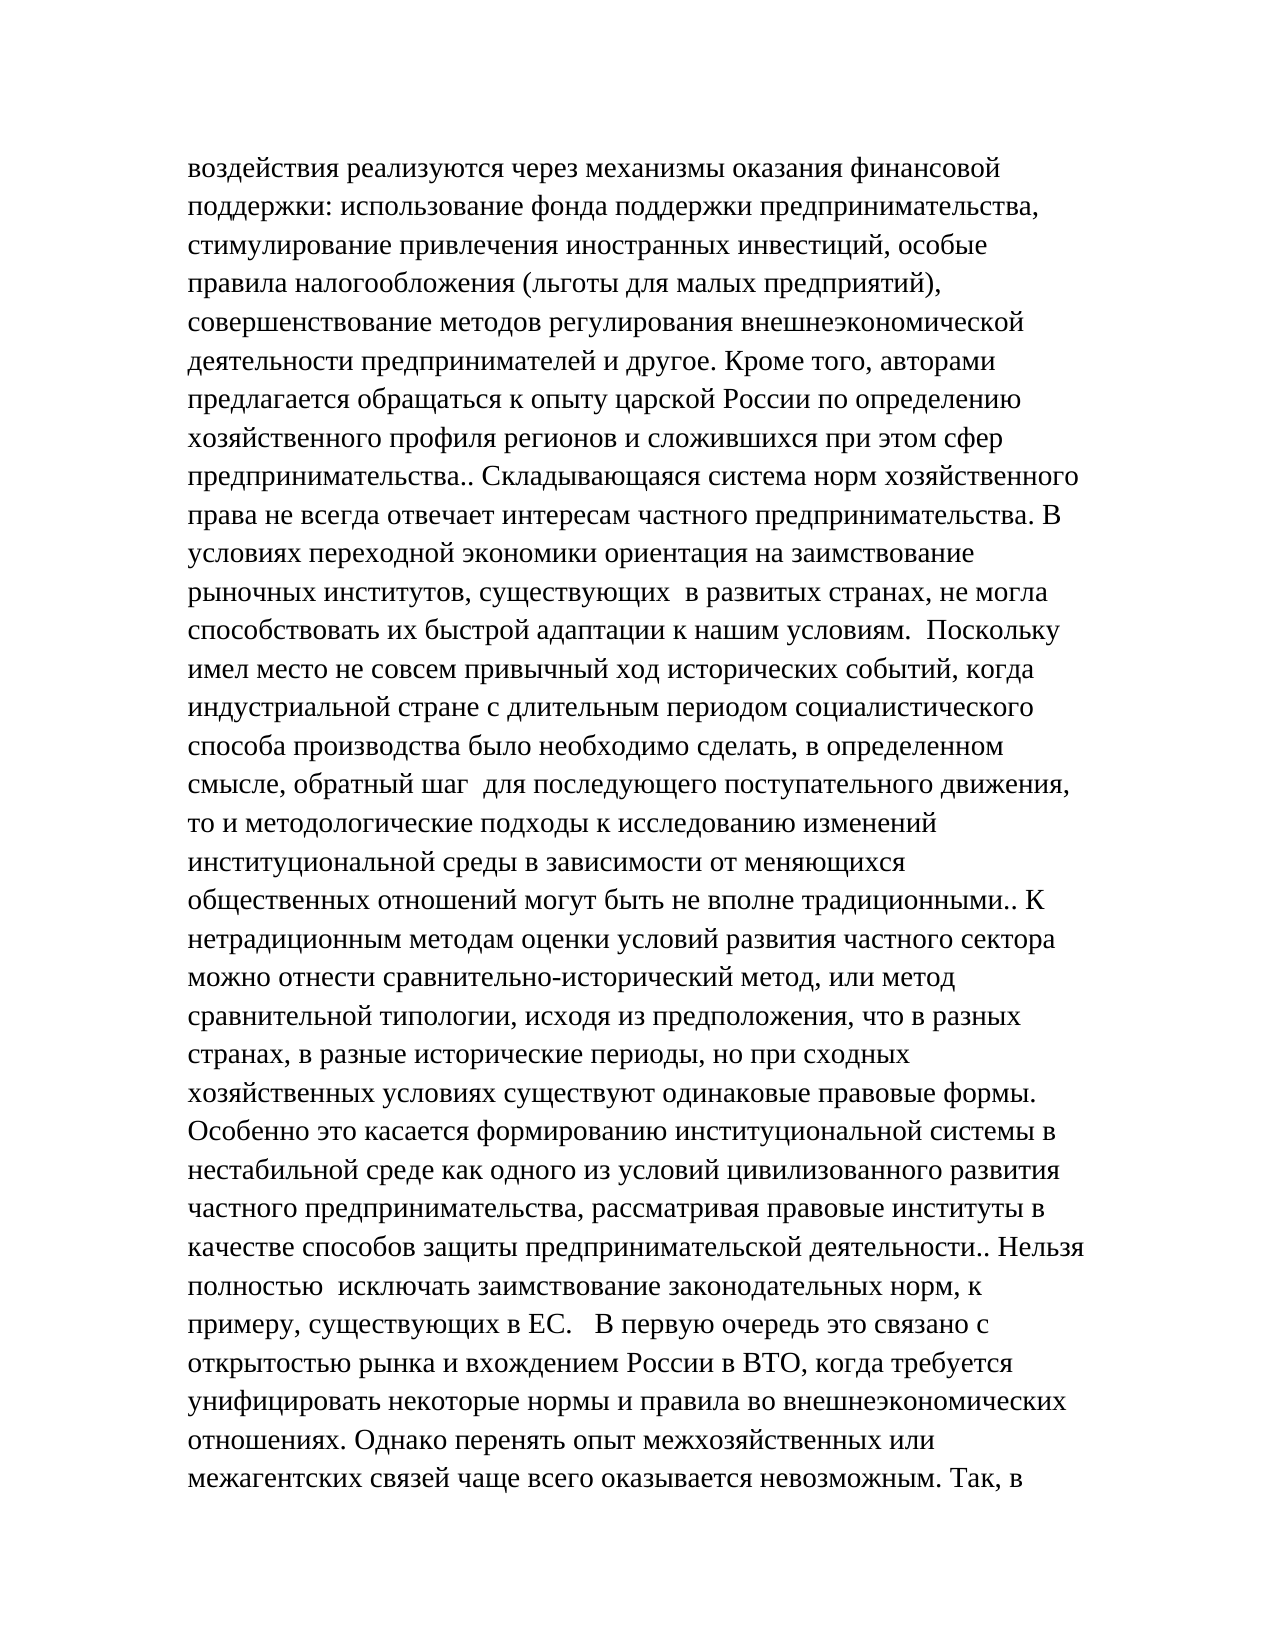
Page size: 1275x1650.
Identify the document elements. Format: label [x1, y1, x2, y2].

text [187, 150, 1087, 1494]
